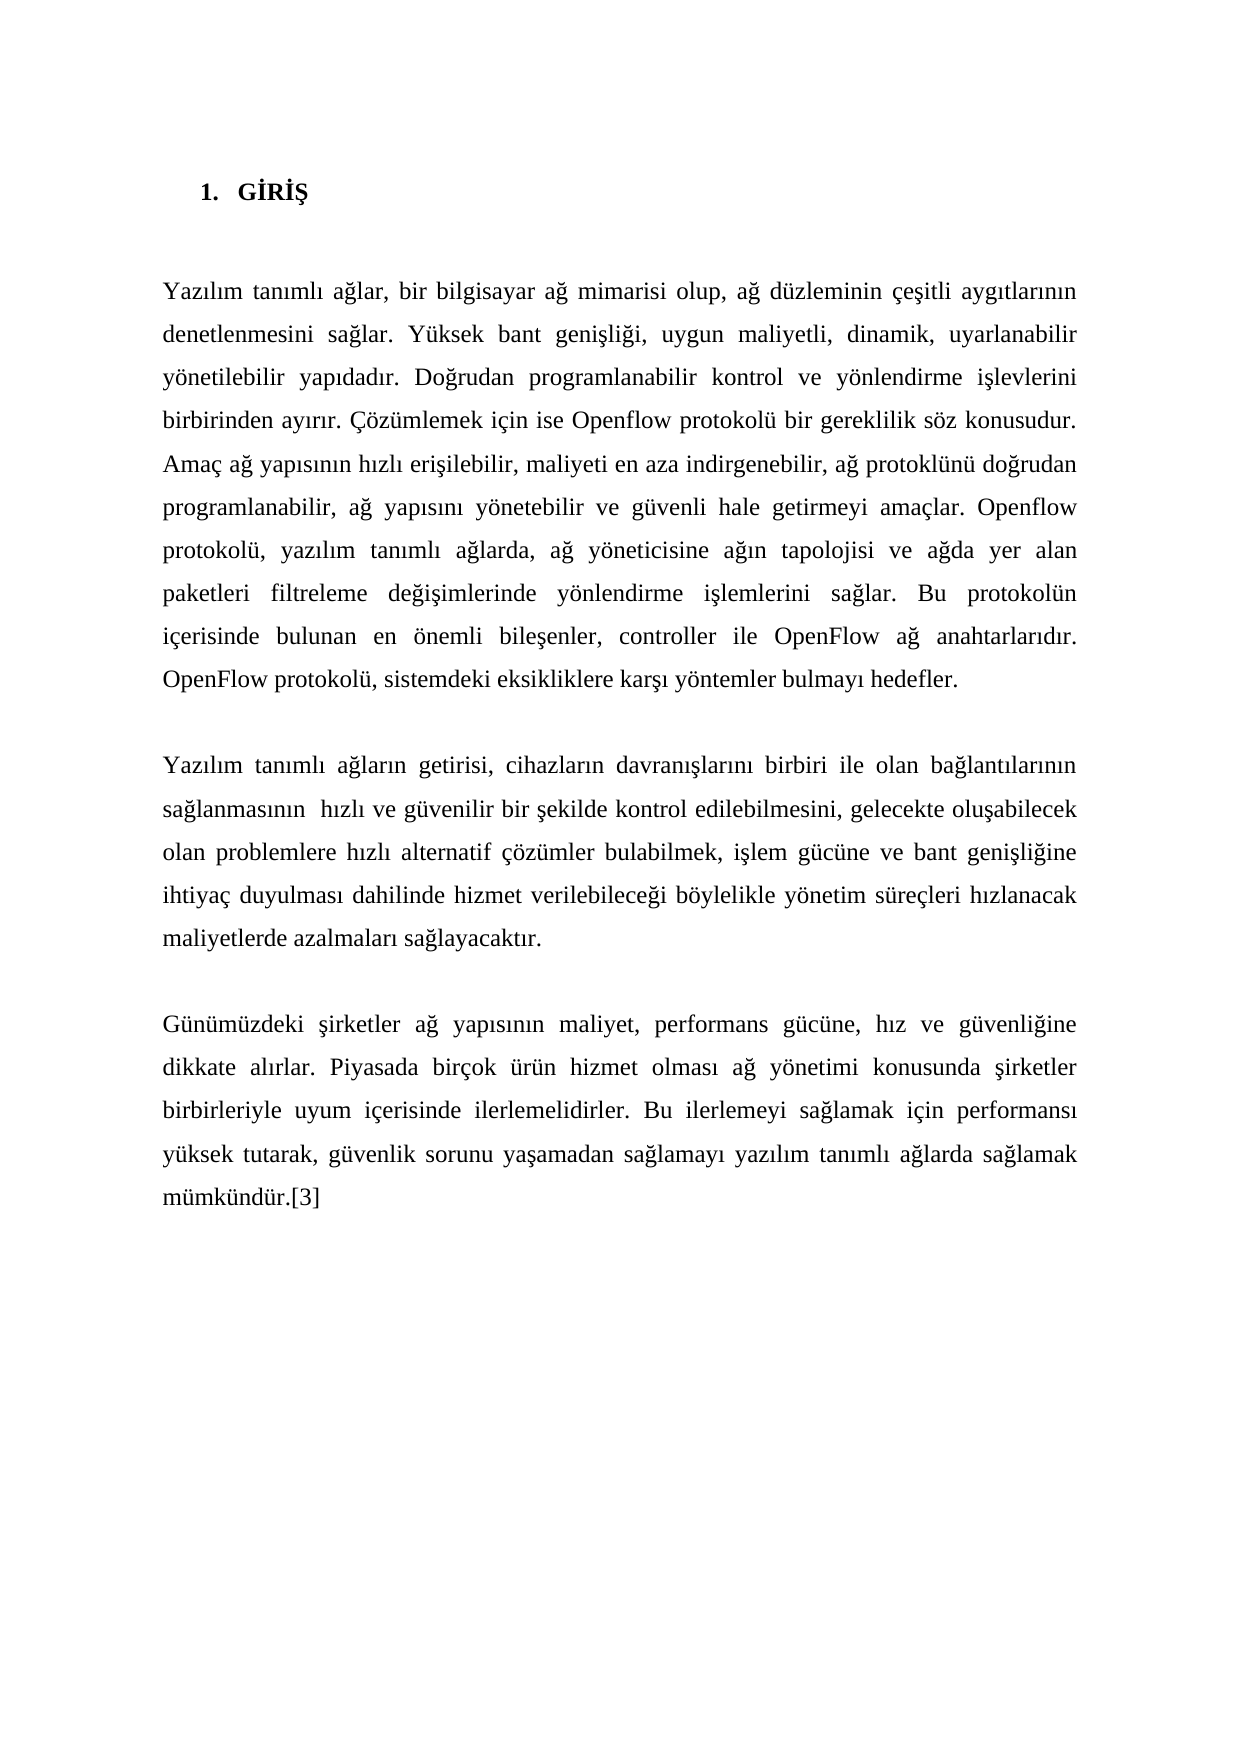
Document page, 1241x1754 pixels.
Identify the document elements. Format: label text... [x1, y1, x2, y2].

text Yazılım tanımlı ağlar, bir bilgisayar ağ mimarisi olup, ağ düzleminin çeşitli aygıtlarının denetlenmesini sağlar. Yüksek bant genişliği, uygun maliyetli, dinamik, uyarlanabilir yönetilebilir yapıdadır. Doğrudan programlanabilir kontrol ve yönlendirme işlevlerini birbirinden ayırır. Çözümlemek için ise Openflow protokolü bir gereklilik söz konusudur. Amaç ağ yapısının hızlı erişilebilir, maliyeti en aza indirgenebilir, ağ protoklünü doğrudan programlanabilir, ağ yapısını yönetebilir ve güvenli hale getirmeyi amaçlar. Openflow protokolü, yazılım tanımlı ağlarda, ağ yöneticisine ağın tapolojisi ve ağda yer alan paketleri filtreleme değişimlerinde yönlendirme işlemlerini sağlar. Bu protokolün içerisinde bulunan en önemli bileşenler, controller ile OpenFlow ağ anahtarlarıdır. OpenFlow protokolü, sistemdeki eksikliklere karşı yöntemler bulmayı hedefler. [162, 276, 1078, 693]
list GİRİŞ [200, 177, 1078, 206]
text Günümüzdeki şirketler ağ yapısının maliyet, performans gücüne, hız ve güvenliğine dikkate alırlar. Piyasada birçok ürün hizmet olması ağ yönetimi konusunda şirketler birbirleriyle uyum içerisinde ilerlemelidirler. Bu ilerlemeyi sağlamak için performansı yüksek tutarak, güvenlik sorunu yaşamadan sağlamayı yazılım tanımlı ağlarda sağlamak mümkündür.[3] [162, 1009, 1078, 1211]
text Yazılım tanımlı ağların getirisi, cihazların davranışlarını birbiri ile olan bağlantılarının sağlanmasının hızlı ve güvenilir bir şekilde kontrol edilebilmesini, gelecekte oluşabilecek olan problemlere hızlı alternatif çözümler bulabilmek, işlem gücüne ve bant genişliğine ihtiyaç duyulması dahilinde hizmet verilebileceği böylelikle yönetim süreçleri hızlanacak maliyetlerde azalmaları sağlayacaktır. [162, 751, 1078, 952]
